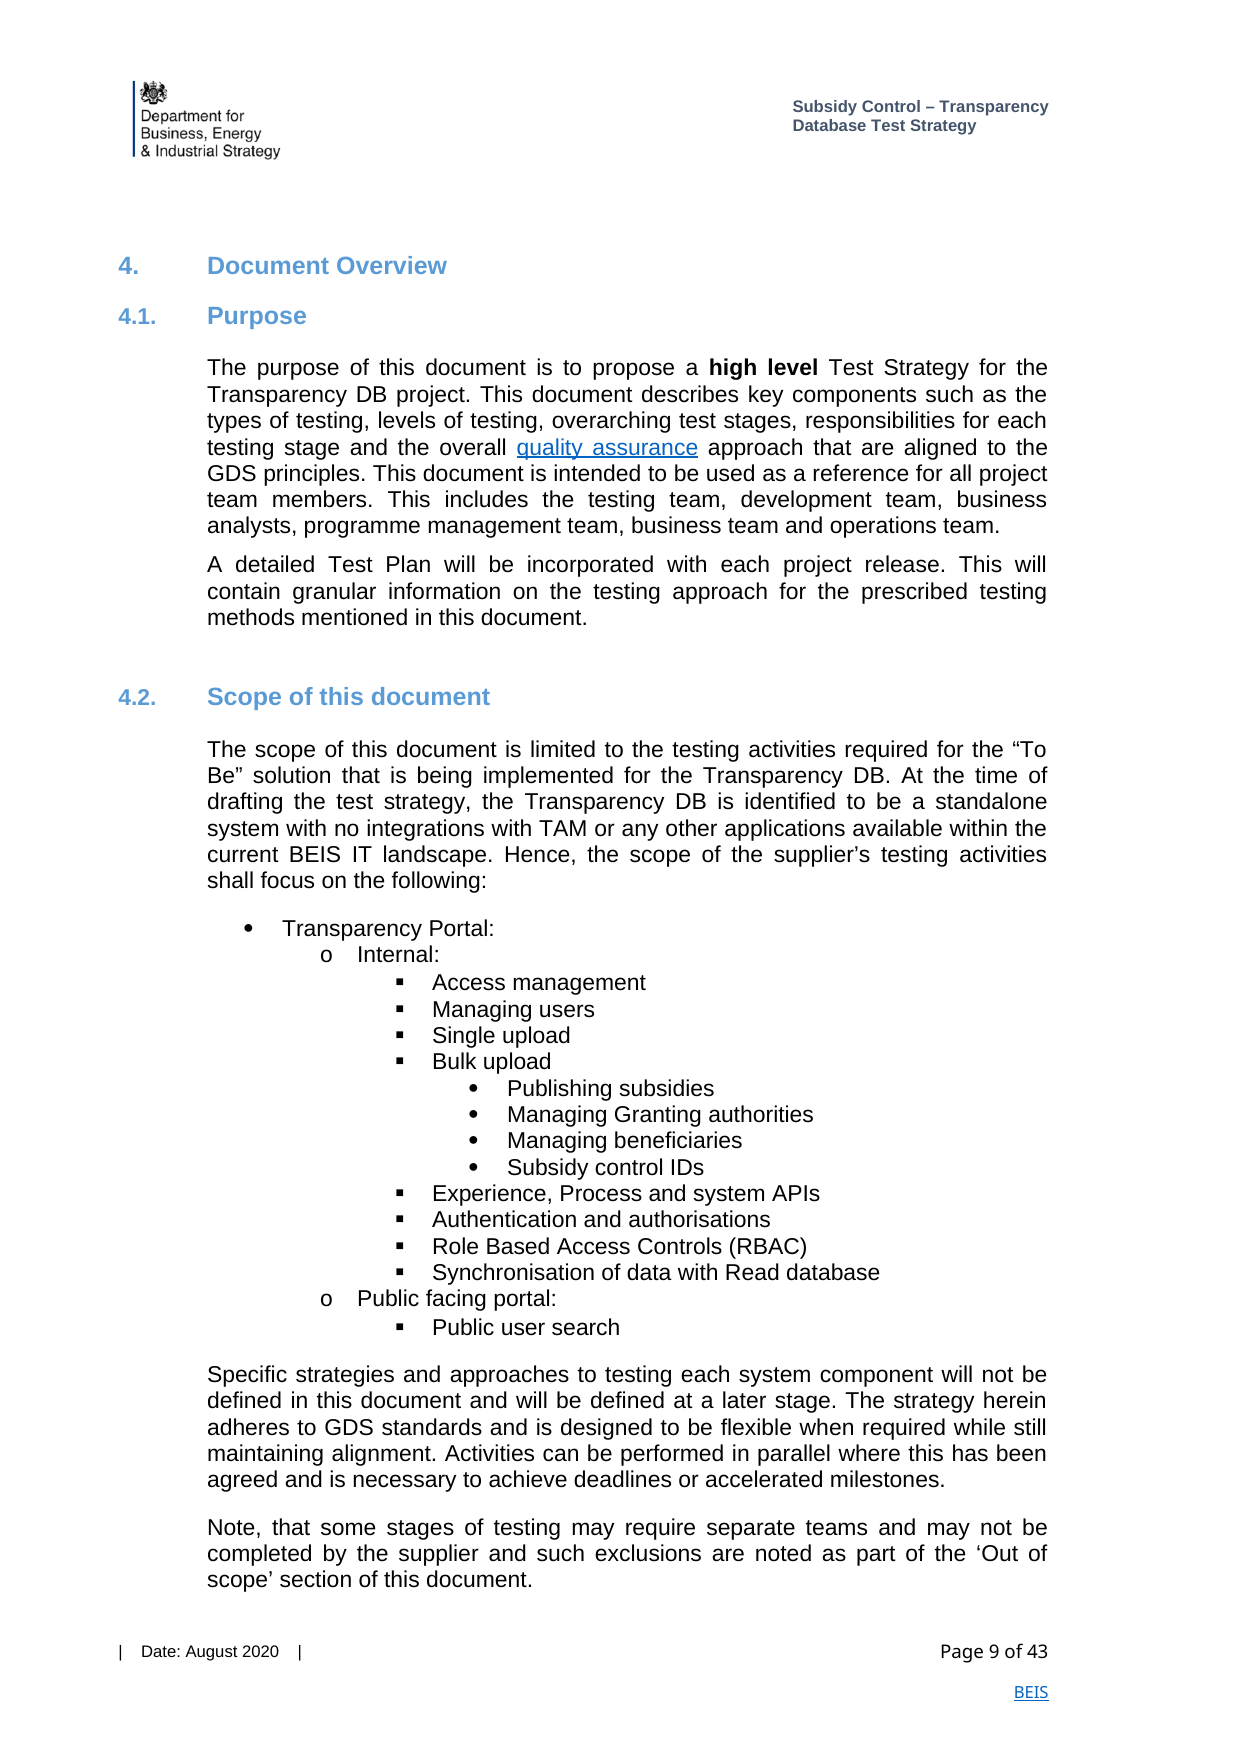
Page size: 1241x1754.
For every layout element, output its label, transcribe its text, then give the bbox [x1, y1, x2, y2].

subtitle Scope of this document [118, 682, 1048, 711]
text The purpose of this document is to propose a high level Test Strategy for the Transparency DB project. This document describes key components such as the types of testing, levels of testing, overarching test stages, responsibilities for each testing stage and the overall quality assurance approach that are aligned to the GDS principles. This document is intended to be used as a reference for all project team members. This includes the testing team, development team, business analysts, programme management team, business team and operations team. [207, 354, 1048, 539]
list Transparency Portal: [244, 914, 1048, 941]
list Publishing subsidies [469, 1074, 1048, 1101]
text The scope of this document is limited to the testing activities required for the “To Be” solution that is being implemented for the Transparency DB. At the time of drafting the test strategy, the Transparency DB is identified to be a standalone system with no integrations with TAM or any other applications available within the current BEIS IT landscape. Hence, the scope of the supplier’s testing activities shall focus on the following: [207, 736, 1048, 894]
picture [128, 77, 283, 161]
list Experience, Process and system APIs [394, 1180, 1048, 1206]
subtitle Purpose [118, 301, 1048, 329]
list Access management [394, 969, 1048, 996]
list Public facing portal: [319, 1285, 1048, 1314]
list Role Based Access Controls (RBAC) [394, 1233, 1048, 1259]
list Public user search [394, 1314, 1048, 1340]
list Synchronisation of data with Read database [394, 1259, 1048, 1285]
list Managing Granting authorities [469, 1101, 1048, 1127]
list Managing users [394, 996, 1048, 1022]
list Authentication and authorisations [394, 1206, 1048, 1233]
list Managing beneficiaries [469, 1127, 1048, 1154]
list Subsidy control IDs [469, 1154, 1048, 1180]
list Bulk upload [394, 1048, 1048, 1074]
list Internal: [319, 941, 1048, 969]
text A detailed Test Plan will be incorporated with each project release. This will contain granular information on the testing approach for the prescribed testing methods mentioned in this document. [207, 551, 1048, 630]
list Single upload [394, 1022, 1048, 1048]
text Specific strategies and approaches to testing each system component will not be defined in this document and will be defined at a later stage. The strategy herein adheres to GDS standards and is designed to be flexible when required while still maintaining alignment. Activities can be performed in parallel where this has been agreed and is necessary to achieve deadlines or accelerated milestones. [207, 1361, 1048, 1493]
text Note, that some stages of testing may require separate teams and may not be completed by the supplier and such exclusions are noted as part of the ‘Out of scope’ section of this document. [207, 1513, 1048, 1593]
subtitle Document Overview [118, 251, 1048, 280]
